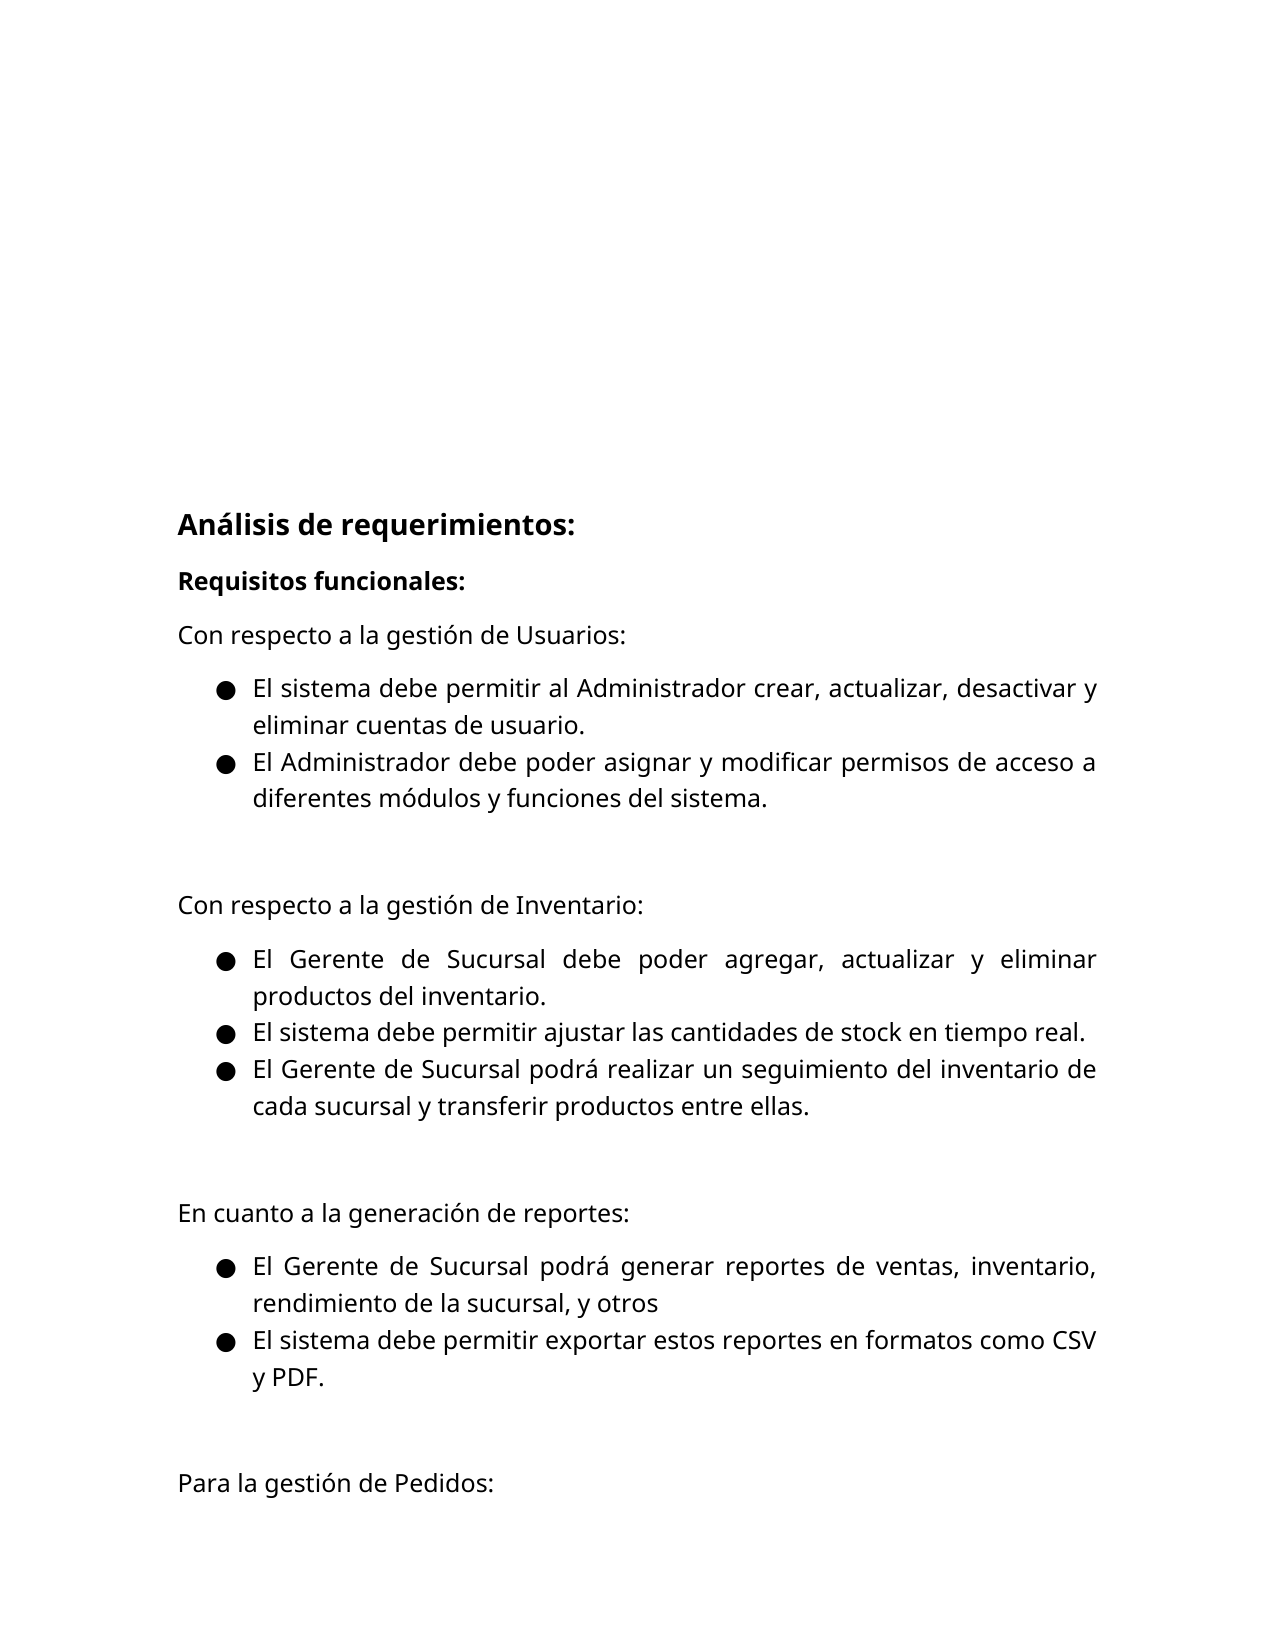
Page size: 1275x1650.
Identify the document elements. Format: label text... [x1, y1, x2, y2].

list El sistema debe permitir exportar estos reportes en formatos como CSV y PDF. [215, 1322, 1098, 1393]
text Análisis de requerimientos: [177, 504, 1098, 544]
list El Gerente de Sucursal debe poder agregar, actualizar y eliminar productos del inventario. [215, 941, 1098, 1012]
text En cuanto a la generación de reportes: [177, 1195, 1098, 1229]
text Requisitos funcionales: [177, 564, 1098, 598]
list El sistema debe permitir ajustar las cantidades de stock en tiempo real. [215, 1015, 1098, 1049]
text Para la gestión de Pedidos: [177, 1466, 1098, 1500]
list El sistema debe permitir al Administrador crear, actualizar, desactivar y eliminar cuentas de usuario. [215, 671, 1098, 742]
text Con respecto a la gestión de Inventario: [177, 888, 1098, 922]
list El Gerente de Sucursal podrá realizar un seguimiento del inventario de cada sucursal y transferir productos entre ellas. [215, 1052, 1098, 1123]
list El Administrador debe poder asignar y modificar permisos de acceso a diferentes módulos y funciones del sistema. [215, 744, 1098, 815]
list El Gerente de Sucursal podrá generar reportes de ventas, inventario, rendimiento de la sucursal, y otros [215, 1249, 1098, 1320]
text Con respecto a la gestión de Usuarios: [177, 617, 1098, 651]
